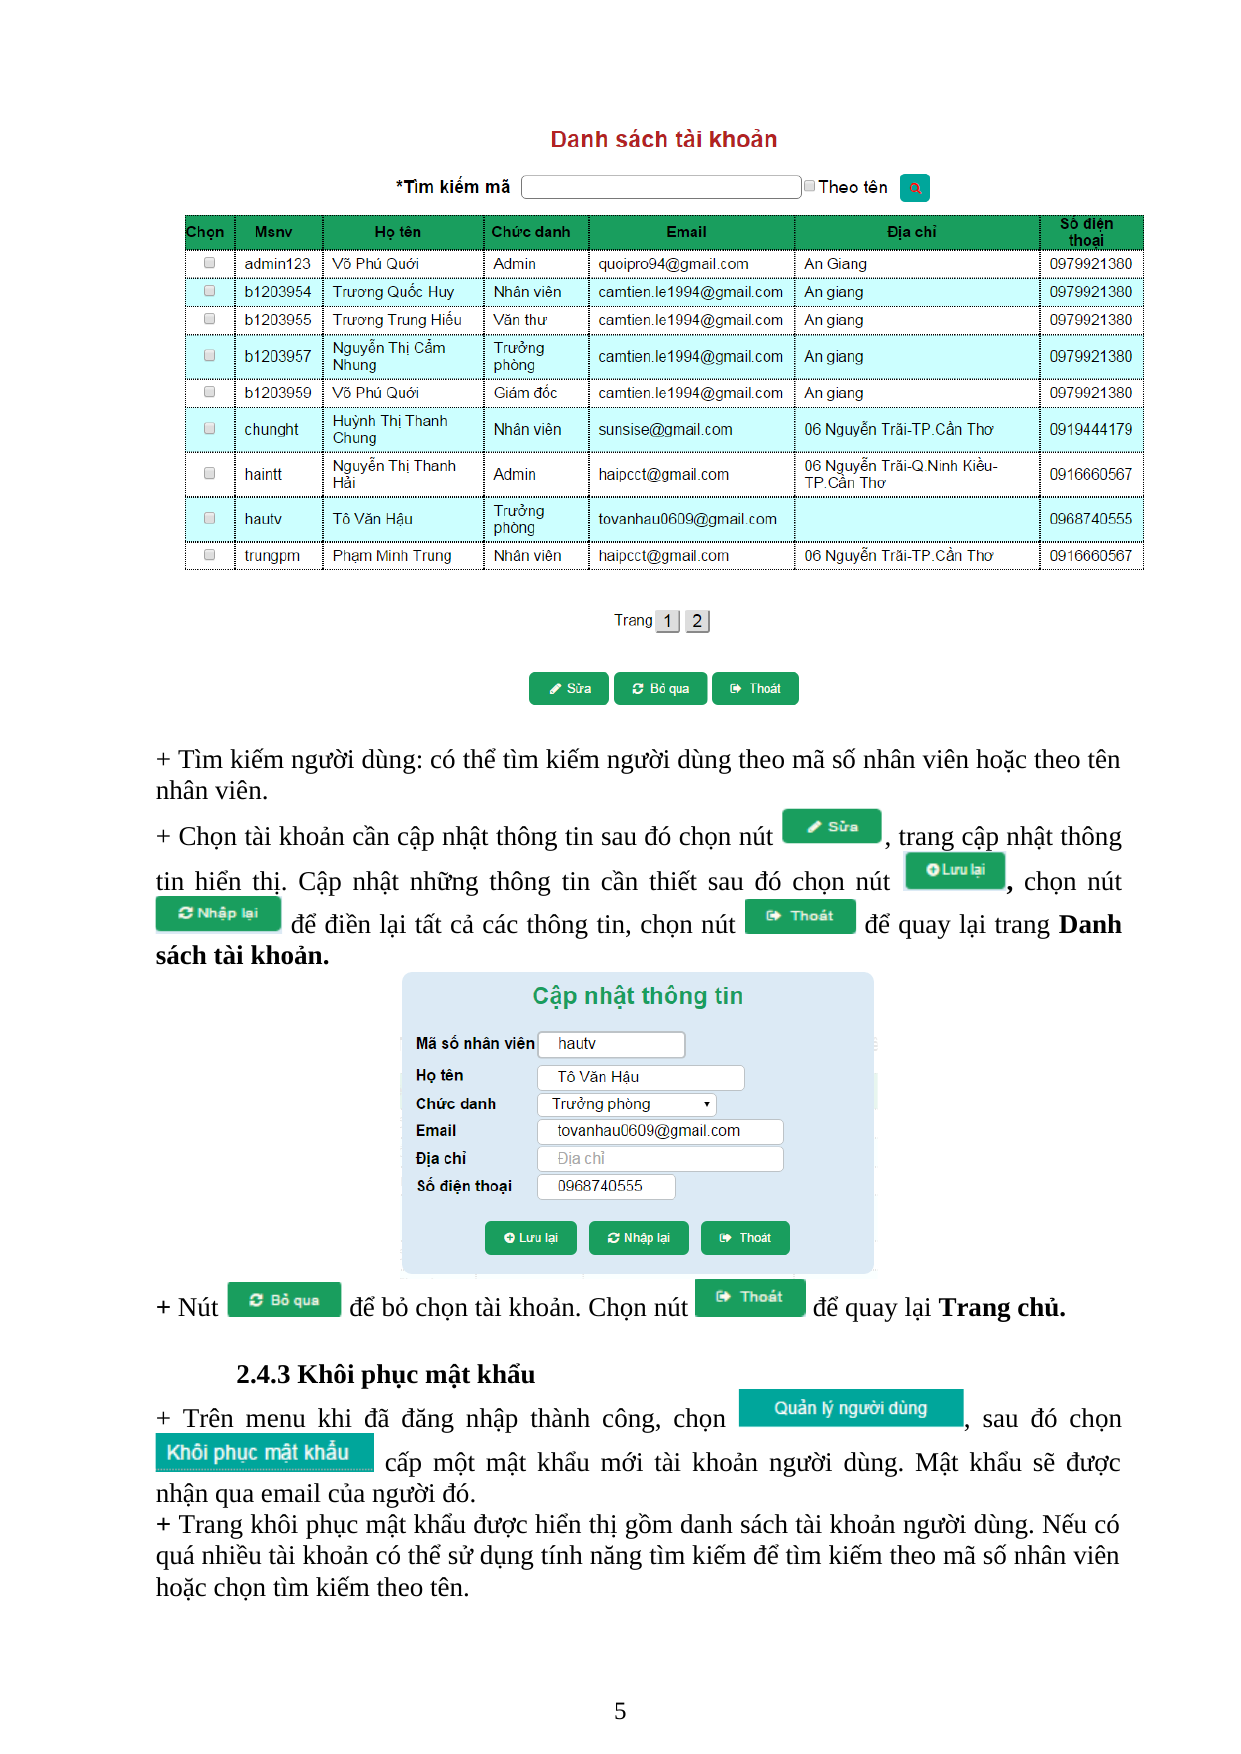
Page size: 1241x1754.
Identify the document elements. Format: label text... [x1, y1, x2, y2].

picture [225, 1282, 343, 1317]
text + Tìm kiếm người dùng: có thể tìm kiếm người dùng theo mã số nhân viên hoặc theo tên nhân viên. [156, 743, 1122, 805]
picture [781, 805, 885, 846]
text + Nút để bỏ chọn tài khoản. Chọn nút để quay lại Trang chủ. [156, 1279, 1122, 1323]
text + Trên menu khi đã đăng nhập thành công, chọn , sau đó chọn cấp một mật khẩu mới tài khoản người dùng. Mật khẩu sẽ được nhận qua email của người đó. [156, 1389, 1122, 1508]
picture [155, 1433, 374, 1472]
picture [155, 896, 283, 934]
text + Trang khôi phục mật khẩu được hiển thị gồm danh sách tài khoản người dùng. Nếu có quá nhiều tài khoản có thể sử dụng tính năng tìm kiếm để tìm kiếm theo mã số nhân viên hoặc chọn tìm kiếm theo tên. [156, 1508, 1122, 1602]
text + Chọn tài khoản cần cập nhật thông tin sau đó chọn nút , trang cập nhật thông tin hiển thị. Cập nhật những thông tin cần thiết sau đó chọn nút , chọn nút để điền lại tất cả các thông tin, chọn nút để quay lại trang Danh sách tài khoản. [156, 805, 1122, 970]
picture [745, 899, 857, 934]
picture [738, 1389, 964, 1428]
picture [400, 970, 878, 1317]
picture [903, 851, 1007, 891]
picture [155, 118, 1159, 712]
subtitle 2.4.3 Khôi phục mật khẩu [236, 1358, 1122, 1389]
